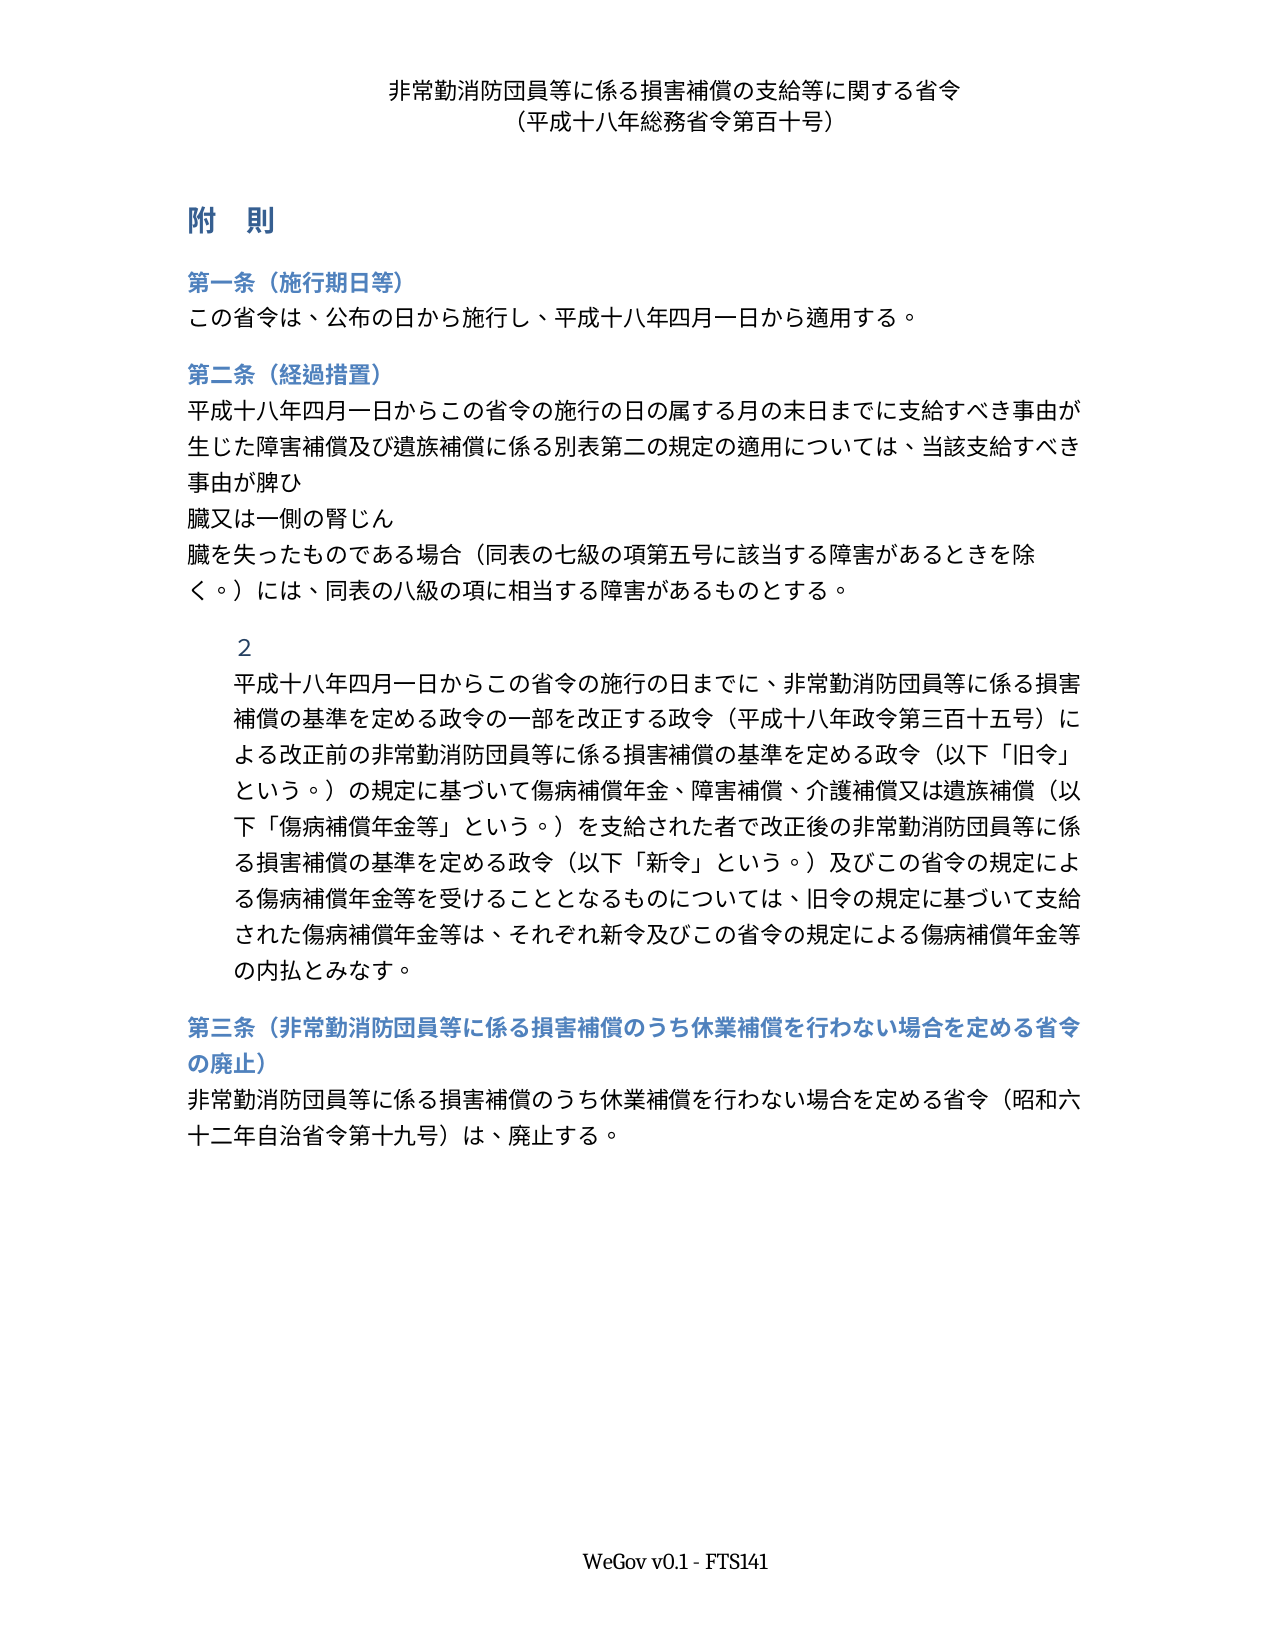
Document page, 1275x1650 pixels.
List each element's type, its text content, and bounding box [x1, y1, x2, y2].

subtitle 附 則 [187, 200, 1087, 240]
text この省令は、公布の日から施行し、平成十八年四月一日から適用する。 [187, 302, 1087, 334]
text 非常勤消防団員等に係る損害補償のうち休業補償を行わない場合を定める省令（昭和六十二年自治省令第十九号）は、廃止する。 [187, 1084, 1087, 1151]
text 平成十八年四月一日からこの省令の施行の日の属する月の末日までに支給すべき事由が生じた障害補償及び遺族補償に係る別表第二の規定の適用については、当該支給すべき事由が脾ひ 臓又は一側の腎じん 臓を失ったものである場合（同表の七級の項第五号に該当する障害があるときを除く。）には、同表の八級の項に相当する障害があるものとする。 [187, 395, 1087, 606]
subtitle 第二条（経過措置） [187, 359, 1087, 390]
subtitle ２ [233, 632, 1087, 663]
subtitle 第一条（施行期日等） [187, 266, 1087, 298]
text 平成十八年四月一日からこの省令の施行の日までに、非常勤消防団員等に係る損害補償の基準を定める政令の一部を改正する政令（平成十八年政令第三百十五号）による改正前の非常勤消防団員等に係る損害補償の基準を定める政令（以下「旧令」という。）の規定に基づいて傷病補償年金、障害補償、介護補償又は遺族補償（以下「傷病補償年金等」という。）を支給された者で改正後の非常勤消防団員等に係る損害補償の基準を定める政令（以下「新令」という。）及びこの省令の規定による傷病補償年金等を受けることとなるものについては、旧令の規定に基づいて支給された傷病補償年金等は、それぞれ新令及びこの省令の規定による傷病補償年金等の内払とみなす。 [233, 667, 1087, 986]
subtitle 第三条（非常勤消防団員等に係る損害補償のうち休業補償を行わない場合を定める省令の廃止） [187, 1012, 1087, 1079]
